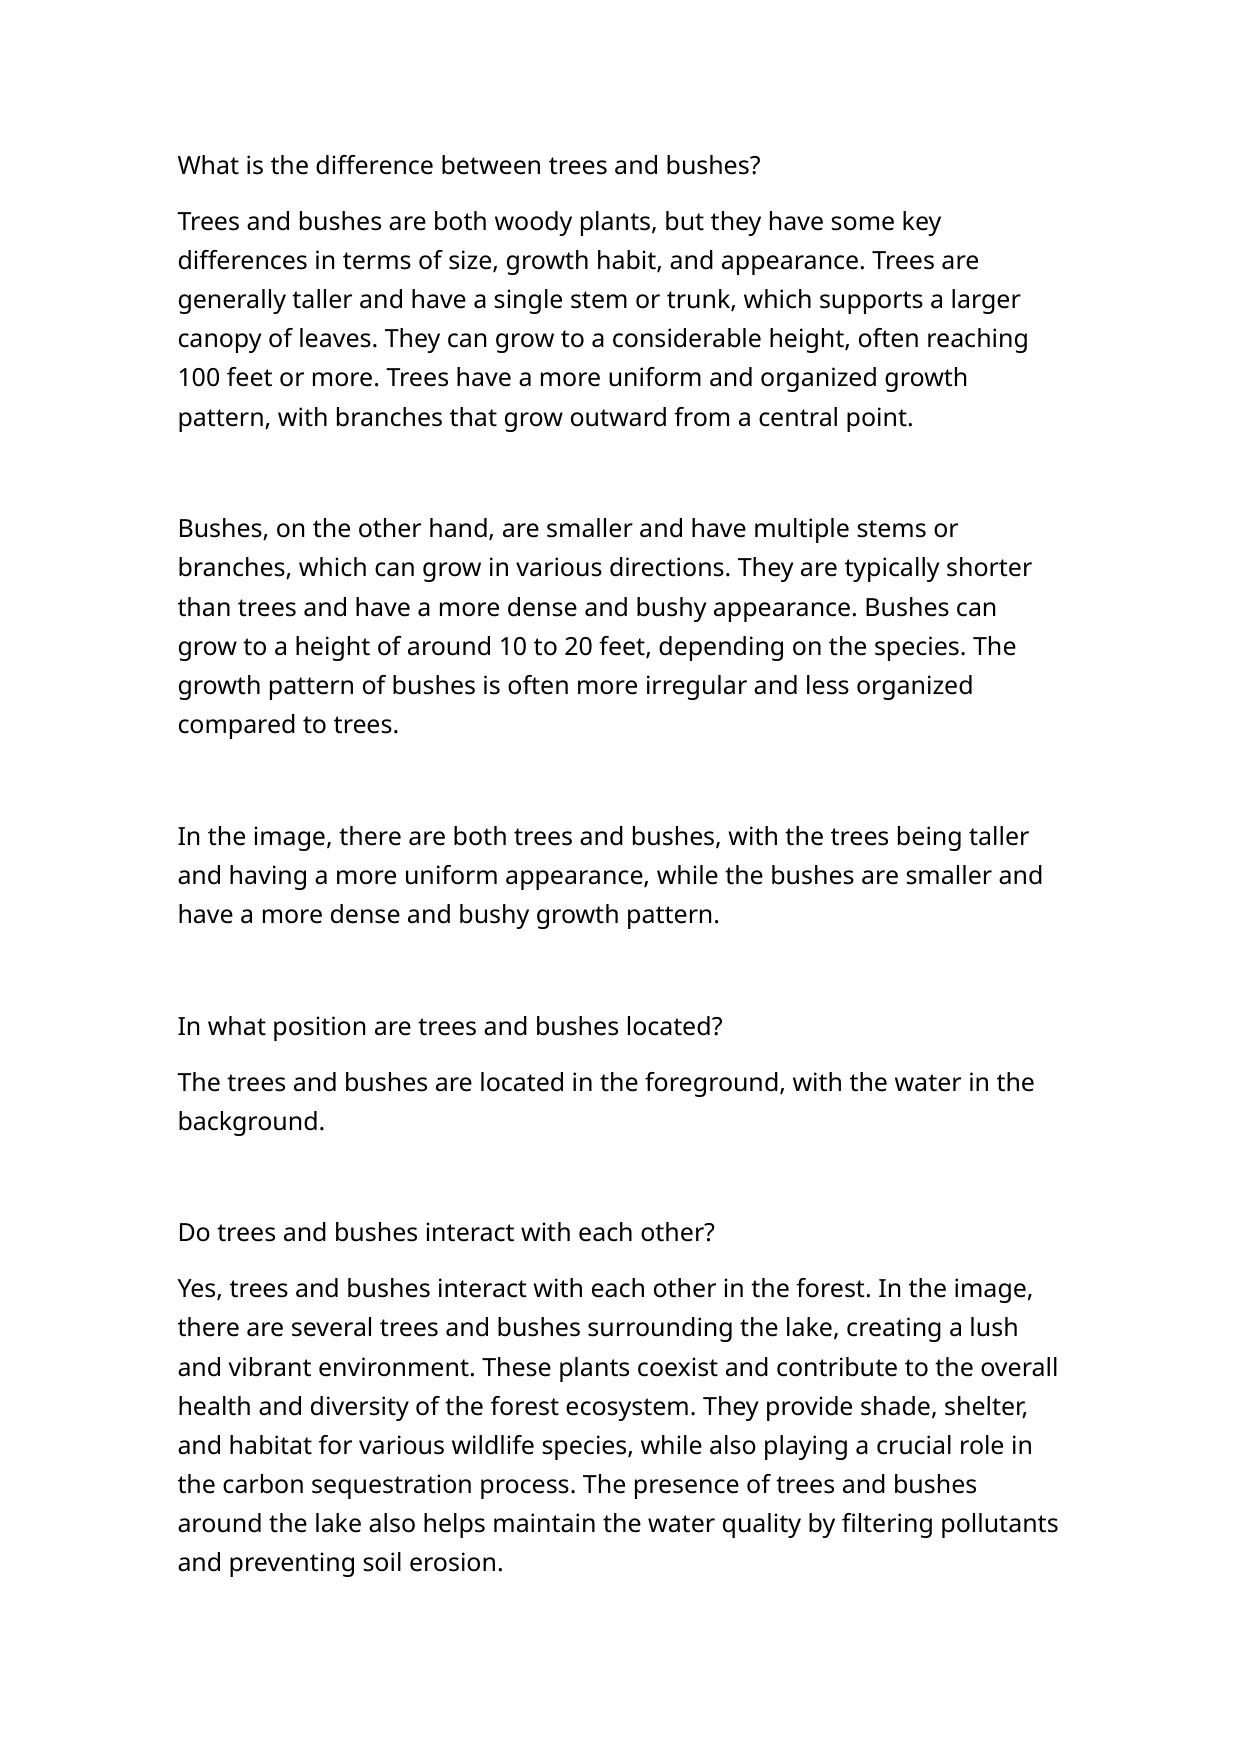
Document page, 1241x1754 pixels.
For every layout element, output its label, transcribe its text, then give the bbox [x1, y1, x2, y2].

text Do trees and bushes interact with each other? [177, 1215, 1063, 1249]
text The trees and bushes are located in the foreground, with the water in the background. [177, 1064, 1063, 1137]
text Bushes, on the other hand, are smaller and have multiple stems or branches, which can grow in various directions. They are typically shorter than trees and have a more dense and bushy appearance. Bushes can grow to a height of around 10 to 20 feet, depending on the species. The growth pattern of bushes is often more irregular and less organized compared to trees. [177, 511, 1063, 741]
text In the image, there are both trees and bushes, with the trees being taller and having a more uniform appearance, while the bushes are smaller and have a more dense and bushy growth pattern. [177, 818, 1063, 931]
text In what position are trees and bushes located? [177, 1008, 1063, 1042]
text Yes, trees and bushes interact with each other in the forest. In the image, there are several trees and bushes surrounding the lake, creating a lush and vibrant environment. These plants coexist and contribute to the overall health and diversity of the forest ecosystem. They provide shade, shelter, and habitat for various wildlife species, while also playing a crucial role in the carbon sequestration process. The presence of trees and bushes around the lake also helps maintain the water quality by filtering pollutants and preventing soil erosion. [177, 1271, 1063, 1579]
text What is the difference between trees and bushes? [177, 148, 1063, 182]
text Trees and bushes are both woody plants, but they have some key differences in terms of size, growth habit, and appearance. Trees are generally taller and have a single stem or trunk, which supports a larger canopy of leaves. They can grow to a considerable height, often reaching 100 feet or more. Trees have a more uniform and organized growth pattern, with branches that grow outward from a central point. [177, 203, 1063, 433]
